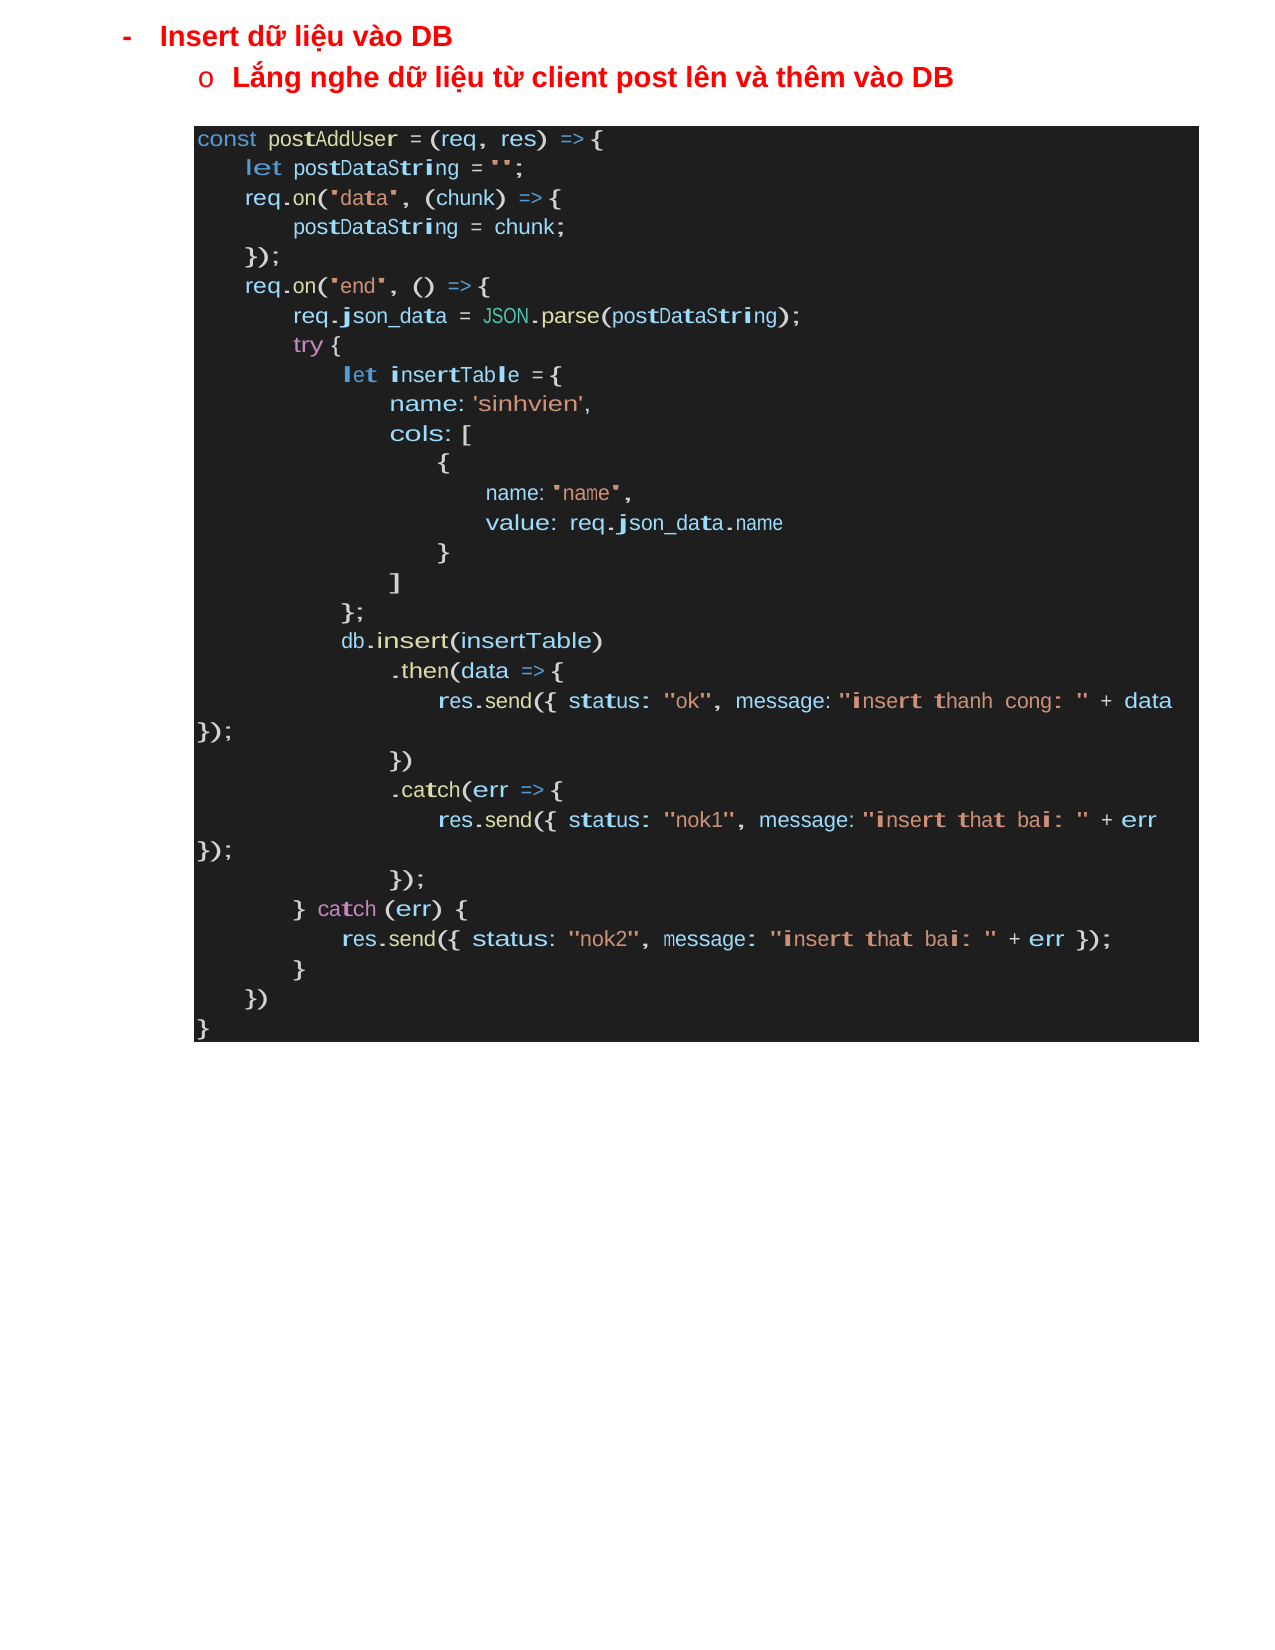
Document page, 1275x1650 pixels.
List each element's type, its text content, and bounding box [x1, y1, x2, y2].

text o Lắng nghe dữ liệu từ client post lên và thêm vào DB [197, 60, 1221, 96]
list Insert dữ liệu vào DB [122, 19, 1221, 53]
